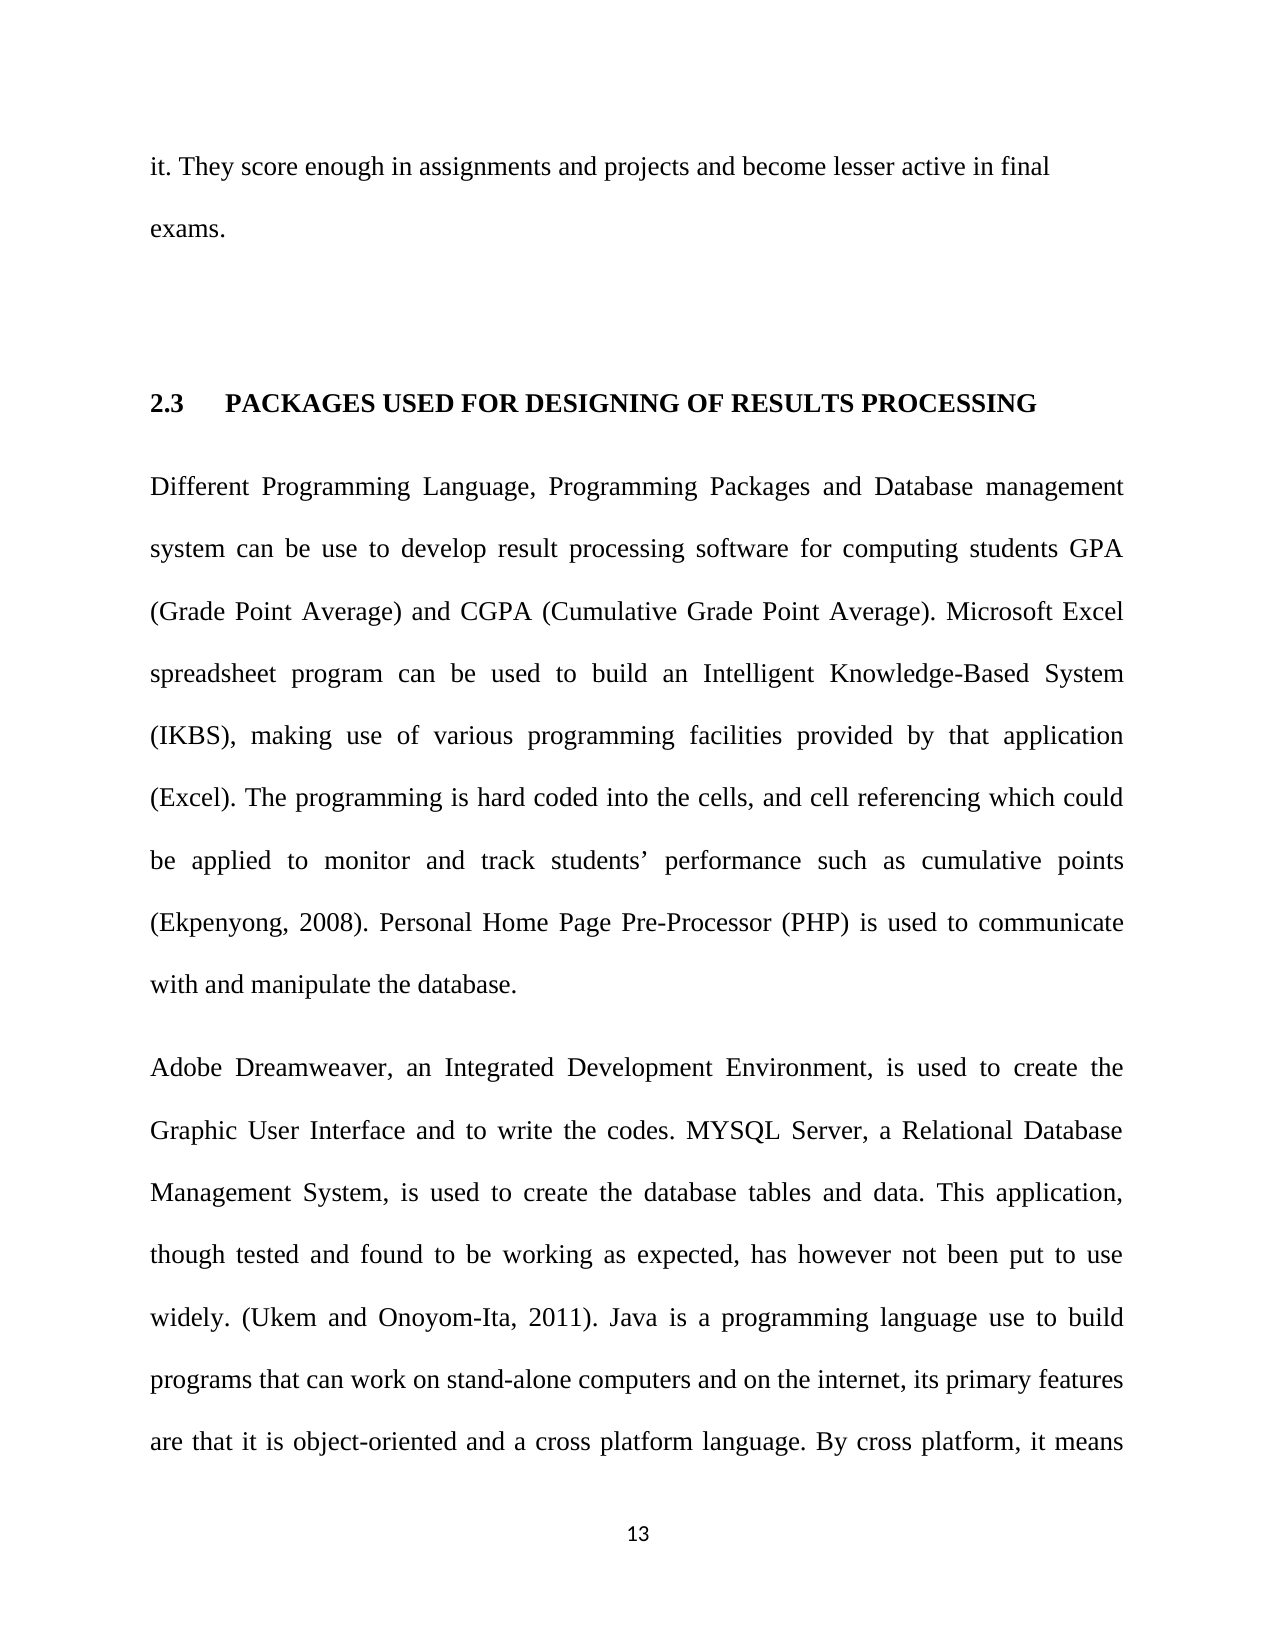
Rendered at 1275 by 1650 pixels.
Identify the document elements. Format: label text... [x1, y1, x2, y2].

text Different Programming Language, Programming Packages and Database management system can be use to develop result processing software for computing students GPA (Grade Point Average) and CGPA (Cumulative Grade Point Average). Microsoft Excel spreadsheet program can be used to build an Intelligent Knowledge-Based System (IKBS), making use of various programming facilities provided by that application (Excel). The programming is hard coded into the cells, and cell referencing which could be applied to monitor and track students’ performance such as cumulative points (Ekpenyong, 2008). Personal Home Page Pre-Processor (PHP) is used to communicate with and manipulate the database. [150, 470, 1125, 999]
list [112, 150, 1125, 243]
text 2.3 PACKAGES USED FOR DESIGNING OF RESULTS PROCESSING [150, 387, 1125, 418]
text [150, 1051, 1125, 1456]
